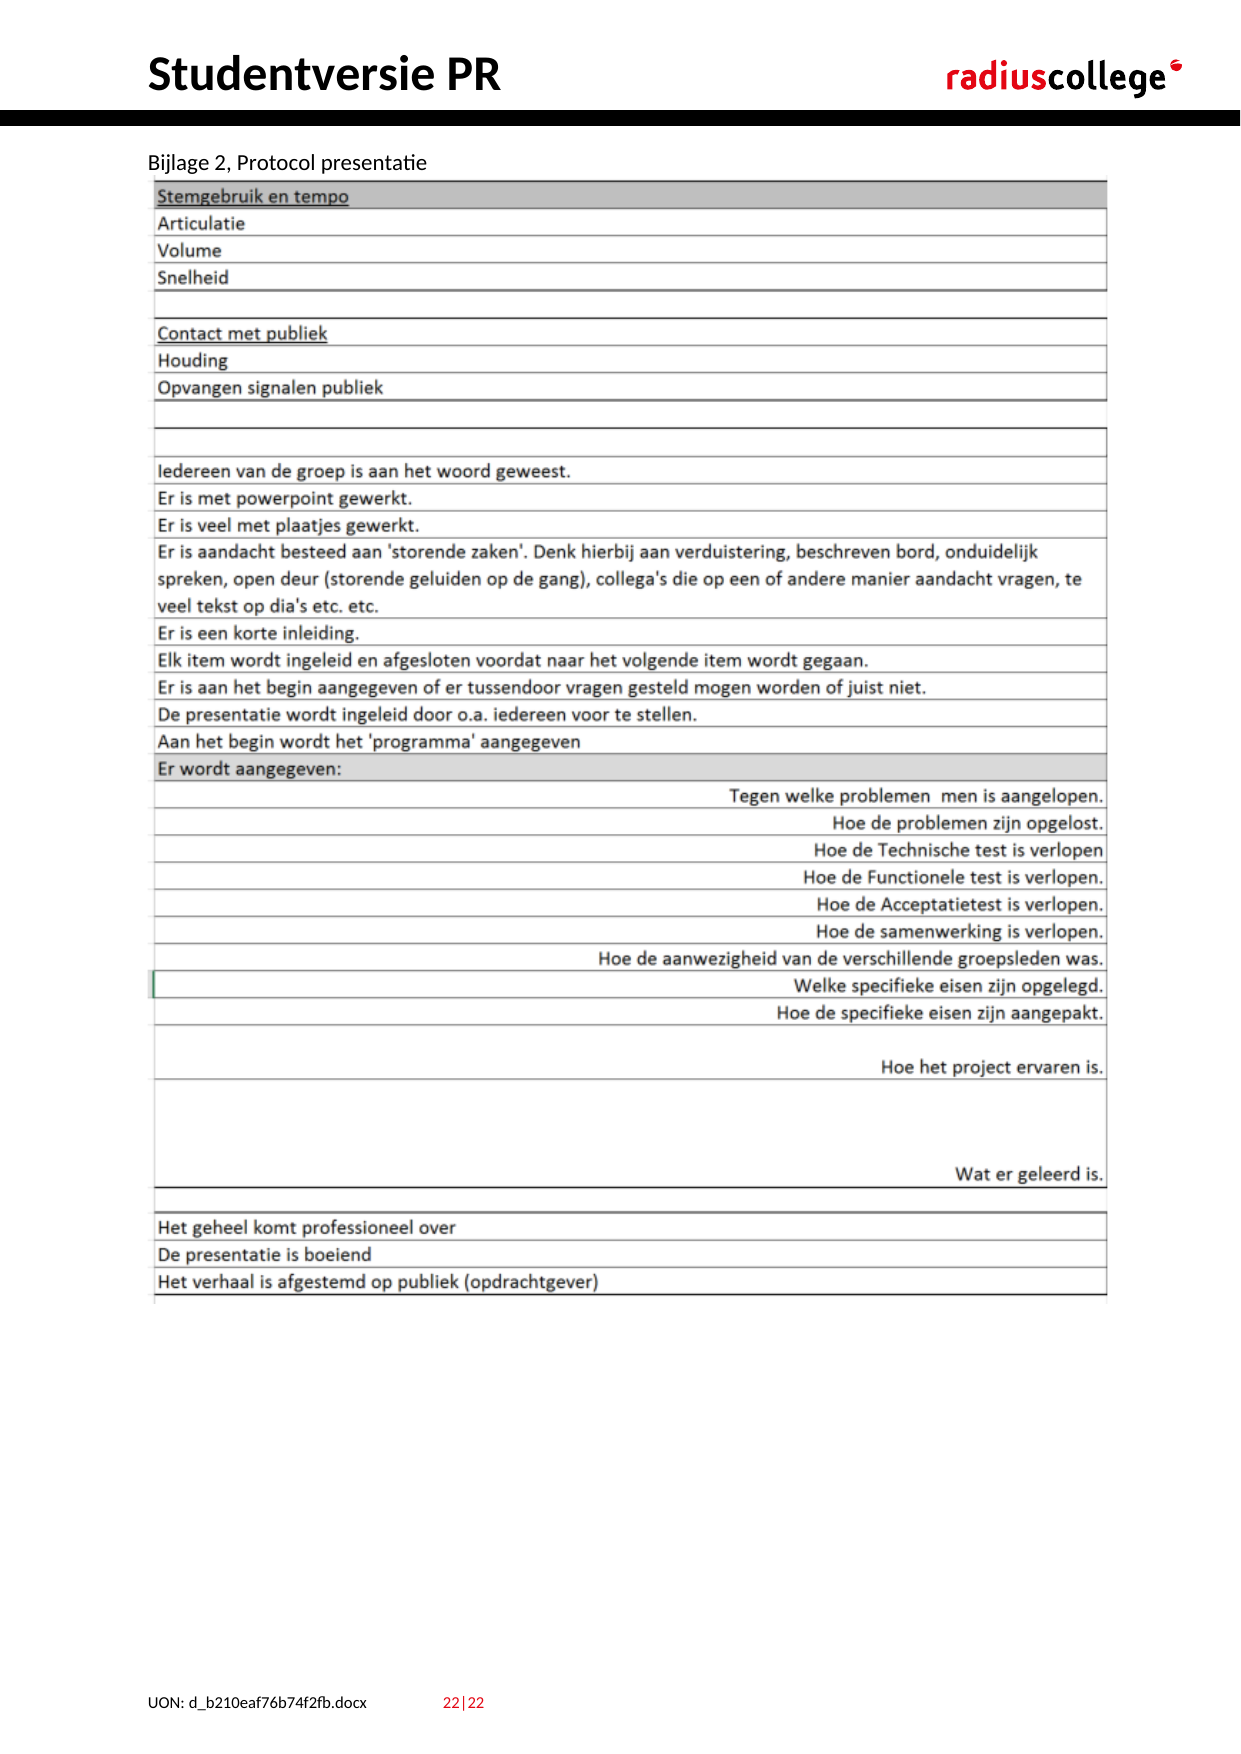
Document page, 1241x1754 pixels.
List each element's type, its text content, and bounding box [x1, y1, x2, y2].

picture [147, 175, 1108, 1304]
text Bijlage 2, Protocol presentatie [148, 148, 1169, 176]
